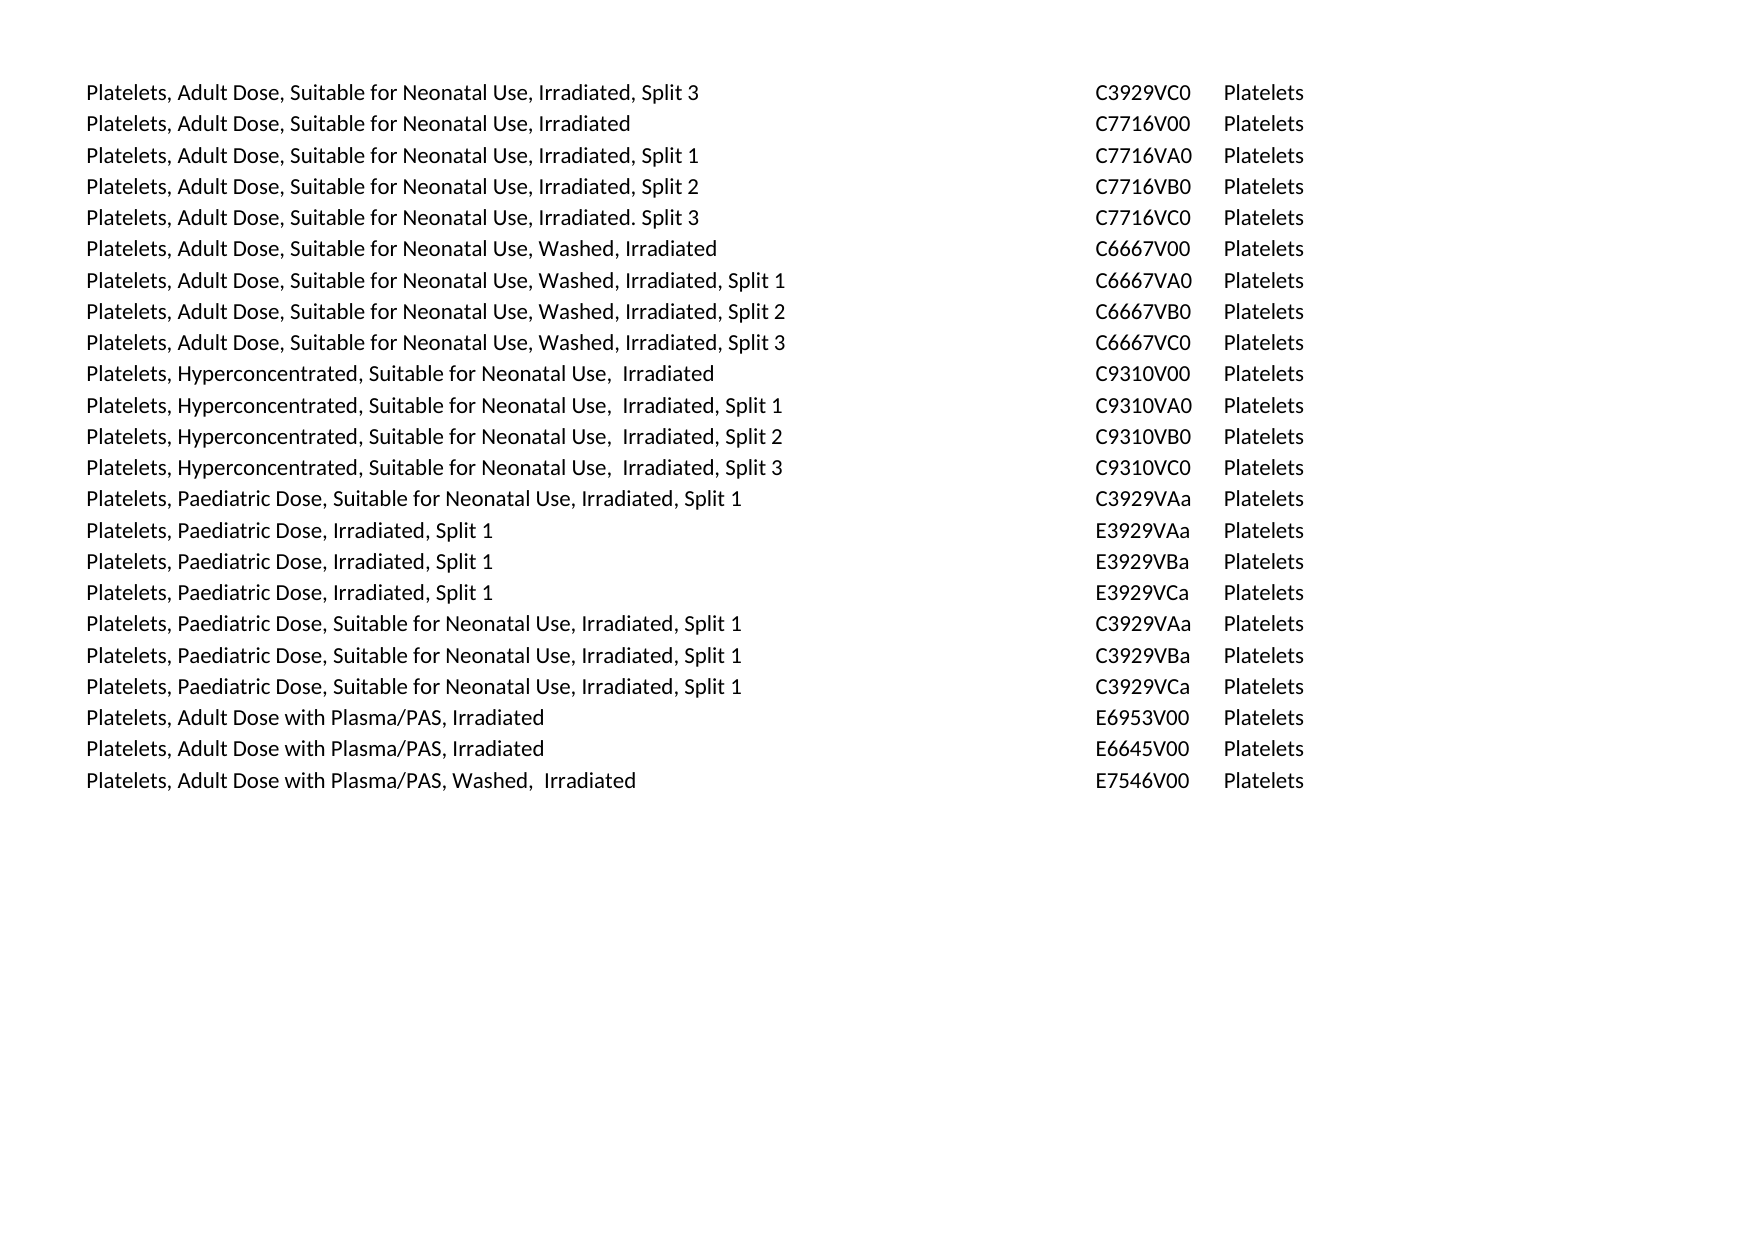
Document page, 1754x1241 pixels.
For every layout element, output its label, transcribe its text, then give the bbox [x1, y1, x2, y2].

table_cell Platelets [1212, 325, 1373, 356]
table_cell Platelets, Adult Dose, Suitable for Neonatal Use, Irradiated [75, 106, 1084, 137]
table_cell C9310VC0 [1084, 450, 1212, 481]
table_cell Platelets [1212, 606, 1373, 637]
table_cell C3929VC0 [1084, 75, 1212, 106]
table_cell Platelets [1212, 575, 1373, 606]
table_cell Platelets [1212, 356, 1373, 387]
table_cell Platelets, Paediatric Dose, Suitable for Neonatal Use, Irradiated, Split 1 [75, 638, 1084, 669]
table_cell Platelets [1212, 231, 1373, 262]
table_cell Platelets, Adult Dose, Suitable for Neonatal Use, Washed, Irradiated, Split 3 [75, 325, 1084, 356]
table_cell Platelets [1212, 419, 1373, 450]
table_cell E6645V00 [1084, 731, 1212, 762]
table_cell Platelets, Hyperconcentrated, Suitable for Neonatal Use, Irradiated [75, 356, 1084, 387]
table_cell E3929VAa [1084, 513, 1212, 544]
table_cell Platelets, Adult Dose, Suitable for Neonatal Use, Irradiated, Split 1 [75, 138, 1084, 169]
table_cell Platelets [1212, 169, 1373, 200]
table_cell Platelets, Adult Dose, Suitable for Neonatal Use, Irradiated, Split 3 [75, 75, 1084, 106]
table_cell C6667VC0 [1084, 325, 1212, 356]
table_cell Platelets, Paediatric Dose, Irradiated, Split 1 [75, 575, 1084, 606]
table_cell C3929VAa [1084, 481, 1212, 512]
table_cell C7716VA0 [1084, 138, 1212, 169]
table_cell Platelets [1212, 669, 1373, 700]
table_cell C7716VB0 [1084, 169, 1212, 200]
table_cell Platelets, Hyperconcentrated, Suitable for Neonatal Use, Irradiated, Split 2 [75, 419, 1084, 450]
table_cell Platelets, Adult Dose with Plasma/PAS, Irradiated [75, 700, 1084, 731]
table_cell C9310V00 [1084, 356, 1212, 387]
table_cell Platelets [1212, 763, 1373, 794]
table_cell C9310VA0 [1084, 388, 1212, 419]
table_cell Platelets [1212, 638, 1373, 669]
table_cell Platelets, Paediatric Dose, Suitable for Neonatal Use, Irradiated, Split 1 [75, 669, 1084, 700]
table_cell Platelets [1212, 450, 1373, 481]
table_cell Platelets [1212, 138, 1373, 169]
table_cell Platelets, Adult Dose with Plasma/PAS, Irradiated [75, 731, 1084, 762]
table_cell C7716VC0 [1084, 200, 1212, 231]
table_cell E3929VCa [1084, 575, 1212, 606]
table_cell Platelets [1212, 75, 1373, 106]
table_cell Platelets [1212, 294, 1373, 325]
table_cell Platelets [1212, 388, 1373, 419]
table_cell Platelets [1212, 513, 1373, 544]
table_cell Platelets [1212, 544, 1373, 575]
table_cell Platelets, Adult Dose, Suitable for Neonatal Use, Washed, Irradiated, Split 2 [75, 294, 1084, 325]
table_cell Platelets [1212, 263, 1373, 294]
table_cell C9310VB0 [1084, 419, 1212, 450]
table_cell C6667VB0 [1084, 294, 1212, 325]
table_cell Platelets, Hyperconcentrated, Suitable for Neonatal Use, Irradiated, Split 1 [75, 388, 1084, 419]
table_cell E7546V00 [1084, 763, 1212, 794]
table_cell Platelets, Adult Dose, Suitable for Neonatal Use, Irradiated. Split 3 [75, 200, 1084, 231]
table_cell Platelets, Paediatric Dose, Irradiated, Split 1 [75, 544, 1084, 575]
table_cell E3929VBa [1084, 544, 1212, 575]
table_cell E6953V00 [1084, 700, 1212, 731]
table_cell Platelets [1212, 731, 1373, 762]
table_cell C6667V00 [1084, 231, 1212, 262]
table_cell Platelets, Paediatric Dose, Suitable for Neonatal Use, Irradiated, Split 1 [75, 481, 1084, 512]
table_cell Platelets, Adult Dose, Suitable for Neonatal Use, Washed, Irradiated [75, 231, 1084, 262]
table_cell Platelets [1212, 481, 1373, 512]
table_cell Platelets, Paediatric Dose, Irradiated, Split 1 [75, 513, 1084, 544]
table_cell C7716V00 [1084, 106, 1212, 137]
table_cell C3929VBa [1084, 638, 1212, 669]
table_cell C3929VCa [1084, 669, 1212, 700]
table_cell Platelets [1212, 700, 1373, 731]
table_cell C6667VA0 [1084, 263, 1212, 294]
table_cell Platelets [1212, 106, 1373, 137]
table_cell Platelets, Adult Dose, Suitable for Neonatal Use, Washed, Irradiated, Split 1 [75, 263, 1084, 294]
table_cell Platelets, Adult Dose with Plasma/PAS, Washed, Irradiated [75, 763, 1084, 794]
table_cell Platelets, Adult Dose, Suitable for Neonatal Use, Irradiated, Split 2 [75, 169, 1084, 200]
table_cell Platelets [1212, 200, 1373, 231]
table_cell C3929VAa [1084, 606, 1212, 637]
table_cell Platelets, Paediatric Dose, Suitable for Neonatal Use, Irradiated, Split 1 [75, 606, 1084, 637]
table_cell Platelets, Hyperconcentrated, Suitable for Neonatal Use, Irradiated, Split 3 [75, 450, 1084, 481]
